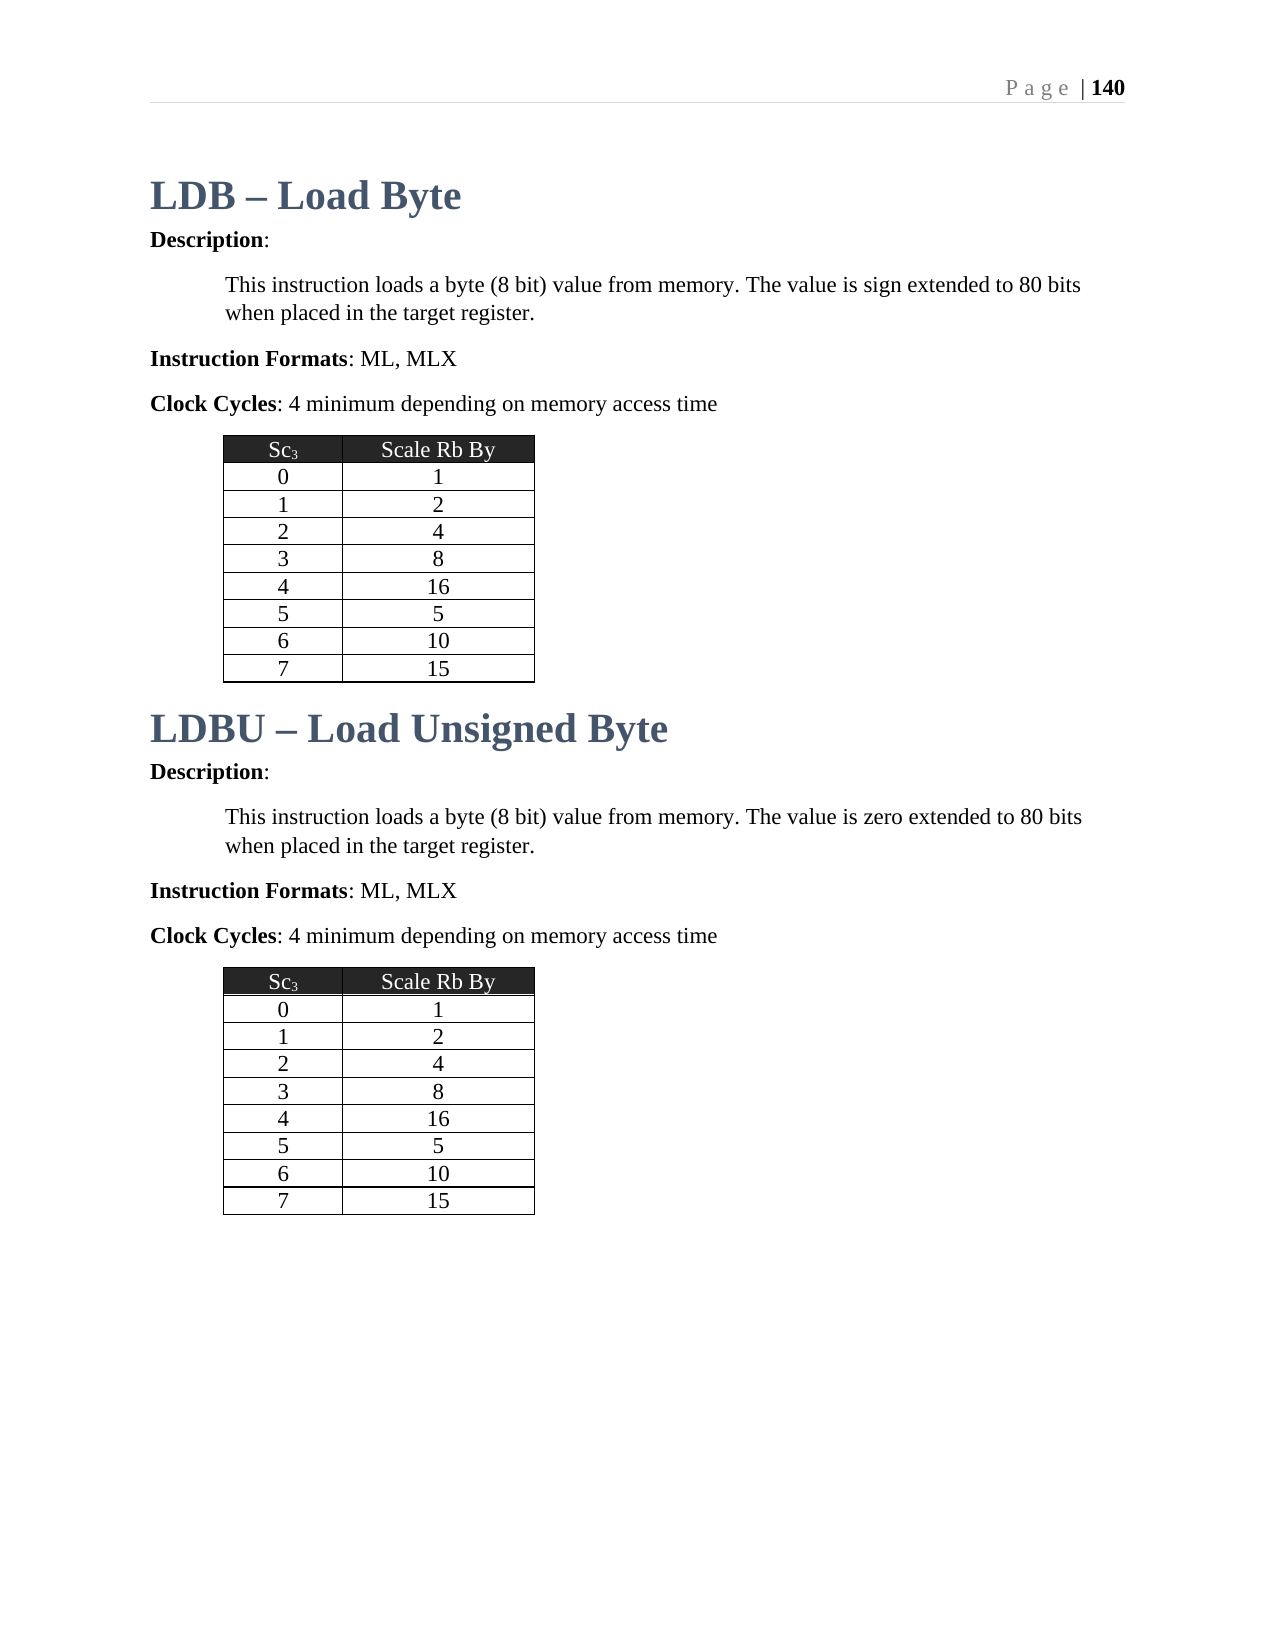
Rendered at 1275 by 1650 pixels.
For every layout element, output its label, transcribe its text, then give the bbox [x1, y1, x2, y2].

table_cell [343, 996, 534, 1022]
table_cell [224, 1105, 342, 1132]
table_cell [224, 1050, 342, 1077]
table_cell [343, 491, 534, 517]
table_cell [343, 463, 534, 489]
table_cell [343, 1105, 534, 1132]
text Clock Cycles: 4 minimum depending on memory access time [150, 922, 1125, 948]
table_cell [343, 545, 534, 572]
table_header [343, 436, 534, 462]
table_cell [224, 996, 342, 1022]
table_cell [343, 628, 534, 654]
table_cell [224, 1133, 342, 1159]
text Description: [150, 758, 1125, 785]
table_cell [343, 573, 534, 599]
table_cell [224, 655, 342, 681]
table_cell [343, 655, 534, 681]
text This instruction loads a byte (8 bit) value from memory. The value is zero extended to 80 bits when placed in the target register. [225, 803, 1125, 858]
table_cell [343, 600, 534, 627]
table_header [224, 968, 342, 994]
text This instruction loads a byte (8 bit) value from memory. The value is sign extended to 80 bits when placed in the target register. [225, 271, 1125, 326]
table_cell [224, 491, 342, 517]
subtitle LDB – Load Byte [150, 171, 1125, 219]
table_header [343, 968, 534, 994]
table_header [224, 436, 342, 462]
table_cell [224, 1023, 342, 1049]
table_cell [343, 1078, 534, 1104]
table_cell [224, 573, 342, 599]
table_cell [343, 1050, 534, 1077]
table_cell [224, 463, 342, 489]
text Clock Cycles: 4 minimum depending on memory access time [150, 390, 1125, 416]
text Instruction Formats: ML, MLX [150, 344, 1125, 371]
text Instruction Formats: ML, MLX [150, 877, 1125, 903]
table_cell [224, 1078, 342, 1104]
subtitle LDBU – Load Unsigned Byte [150, 703, 1125, 751]
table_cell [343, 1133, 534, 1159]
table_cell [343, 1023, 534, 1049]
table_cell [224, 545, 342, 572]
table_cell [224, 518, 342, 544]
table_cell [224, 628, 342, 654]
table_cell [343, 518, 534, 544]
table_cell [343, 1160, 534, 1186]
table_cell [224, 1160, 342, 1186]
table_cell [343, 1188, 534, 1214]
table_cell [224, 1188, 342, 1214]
text Description: [150, 226, 1125, 252]
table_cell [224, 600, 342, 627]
